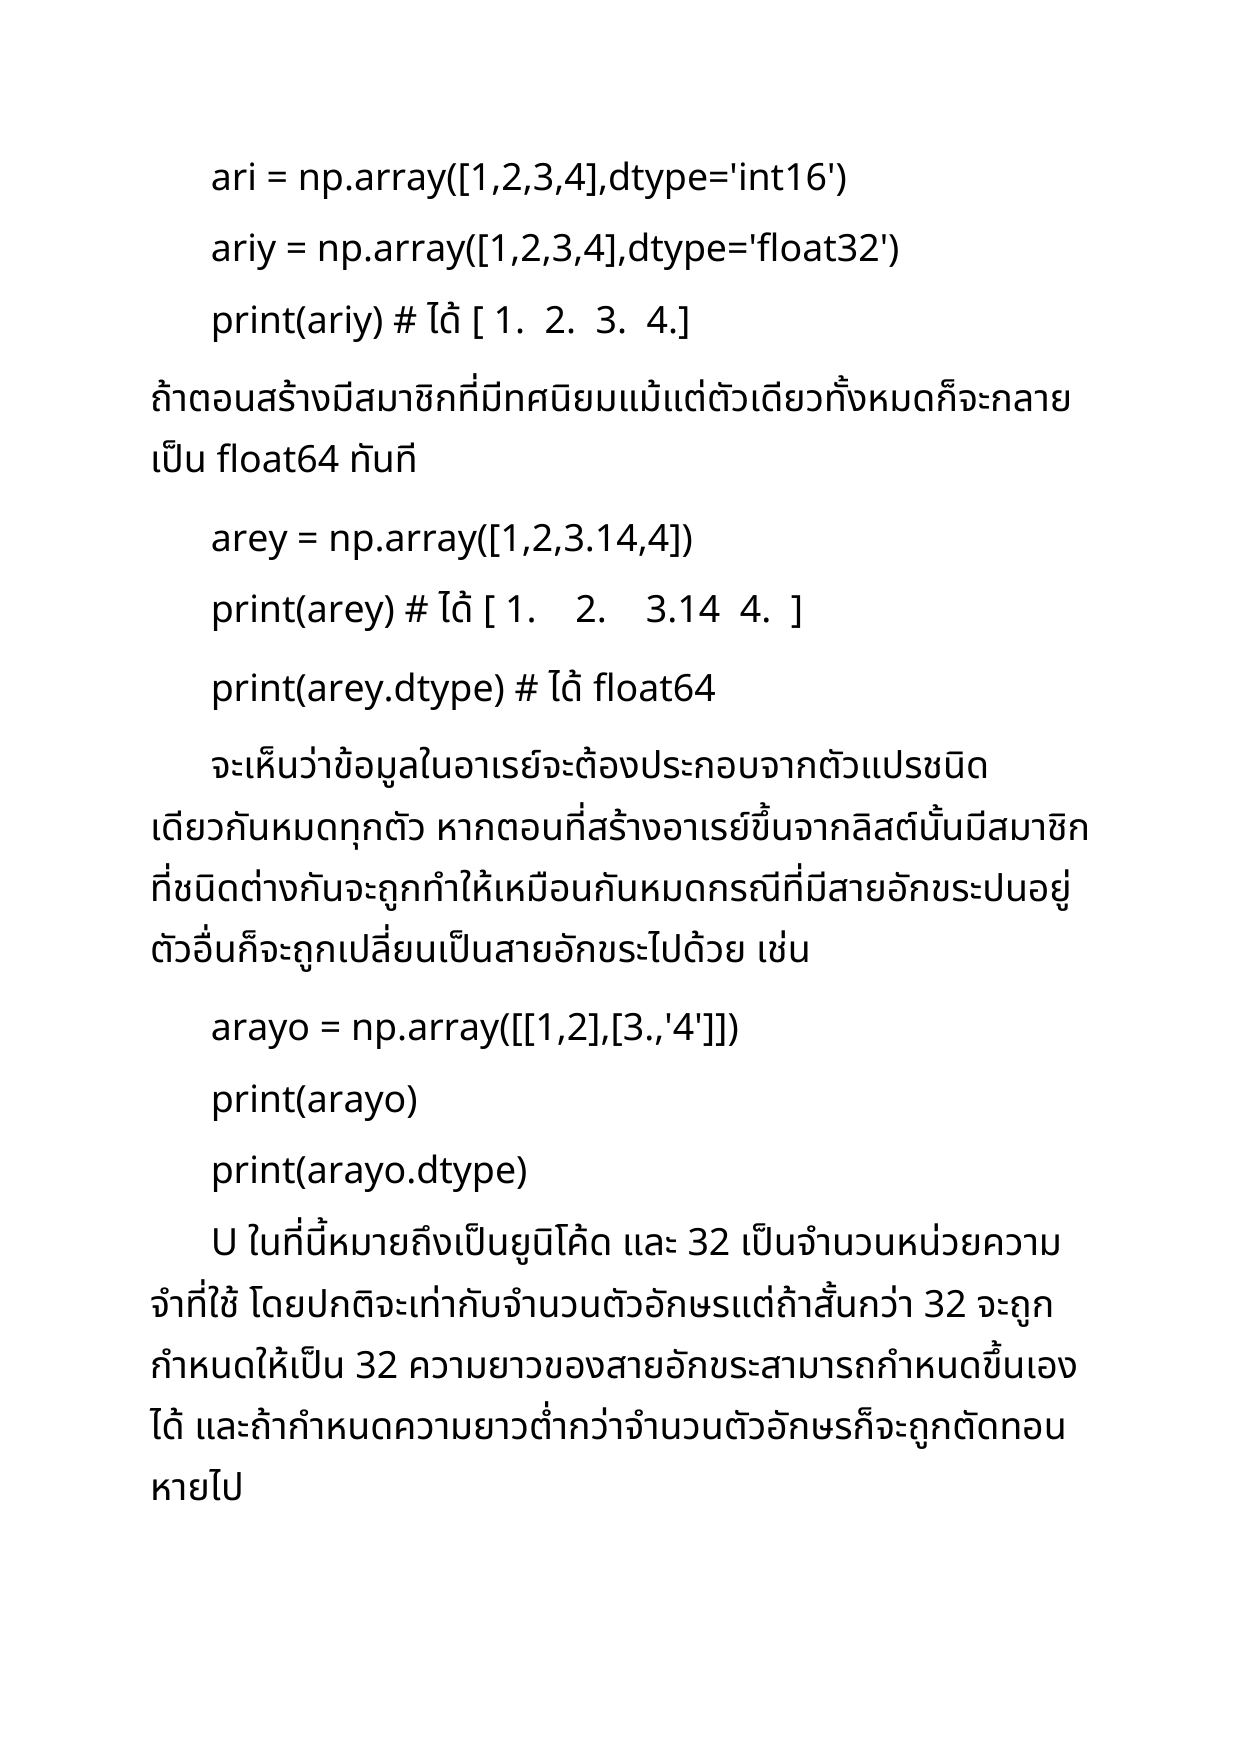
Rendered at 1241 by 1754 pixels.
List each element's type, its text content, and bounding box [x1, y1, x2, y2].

text arey = np.array([1,2,3.14,4]) [150, 511, 1090, 562]
text ari = np.array([1,2,3,4],dtype='int16') [150, 150, 1090, 201]
text print(arayo) [150, 1072, 1090, 1123]
text ariy = np.array([1,2,3,4],dtype='float32') [150, 222, 1090, 273]
text ถ้าตอนสร้างมีสมาชิกที่มีทศนิยมแม้แต่ตัวเดียวทั้งหมดก็จะกลายเป็น float64 ทันที [150, 372, 1090, 490]
text print(arey.dtype) # ได้ float64 [150, 661, 1090, 718]
text print(arayo.dtype) [150, 1144, 1090, 1195]
text print(ariy) # ได้ [ 1. 2. 3. 4.] [150, 293, 1090, 351]
text arayo = np.array([[1,2],[3.,'4']]) [150, 1000, 1090, 1051]
text จะเห็นว่าข้อมูลในอาเรย์จะต้องประกอบจากตัวแปรชนิดเดียวกันหมดทุกตัว หากตอนที่สร้างอาเรย์ขึ้นจากลิสต์นั้นมีสมาชิกที่ชนิดต่างกันจะถูกทำให้เหมือนกันหมดกรณีที่มีสายอักขระปนอยู่ ตัวอื่นก็จะถูกเปลี่ยนเป็นสายอักขระไปด้วย เช่น [150, 739, 1090, 979]
text U ในที่นี้หมายถึงเป็นยูนิโค้ด และ 32 เป็นจำนวนหน่วยความจำที่ใช้ โดยปกติจะเท่ากับจำนวนตัวอักษรแต่ถ้าสั้นกว่า 32 จะถูกกำหนดให้เป็น 32 ความยาวของสายอักขระสามารถกำหนดขึ้นเองได้ และถ้ากำหนดความยาวต่ำกว่าจำนวนตัวอักษรก็จะถูกตัดทอนหายไป [150, 1216, 1090, 1518]
text print(arey) # ได้ [ 1. 2. 3.14 4. ] [150, 583, 1090, 640]
